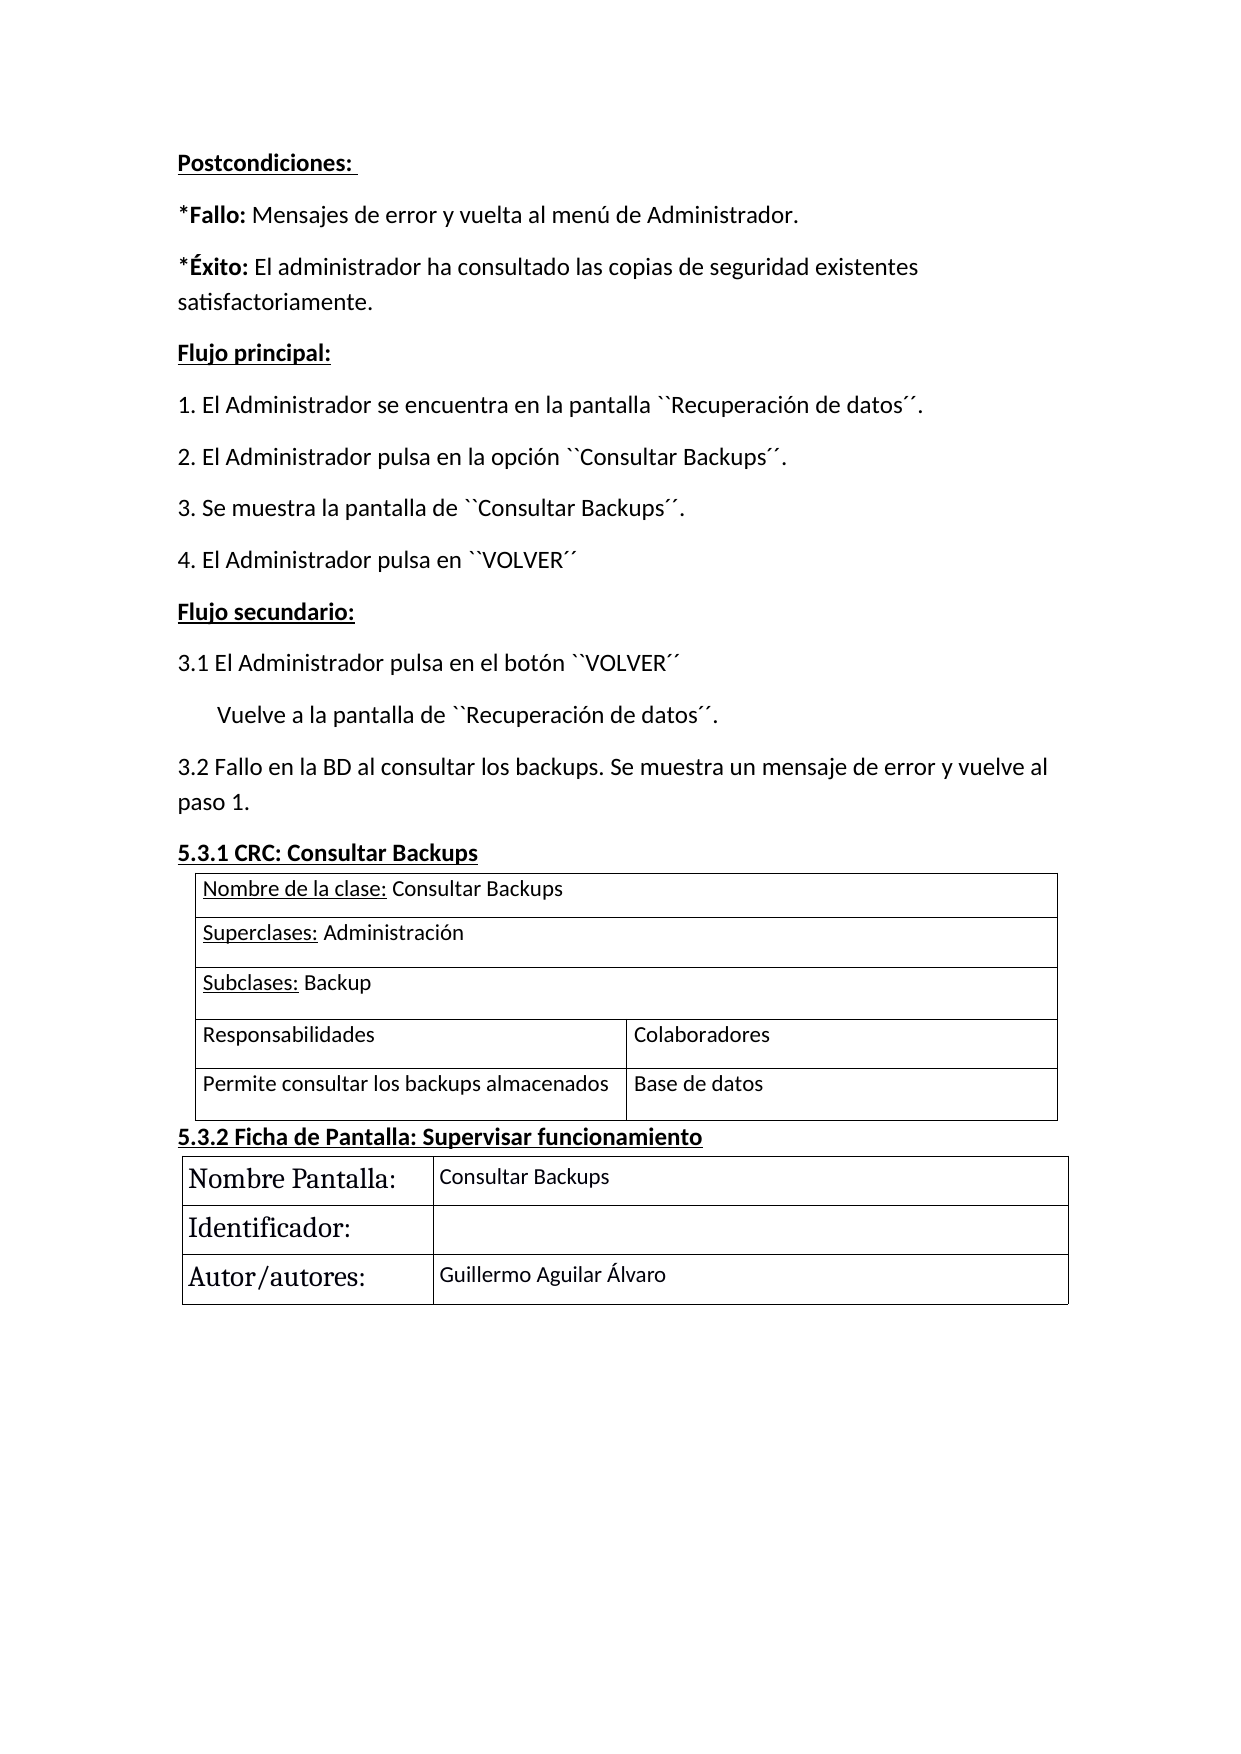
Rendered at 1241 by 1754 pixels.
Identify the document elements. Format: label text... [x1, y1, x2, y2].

table_cell [434, 1206, 1068, 1254]
table_header Consultar Backups [434, 1157, 1068, 1205]
text 3.2 Fallo en la BD al consultar los backups. Se muestra un mensaje de error y vuelve al paso 1. [177, 751, 1063, 816]
text 1. El Administrador se encuentra en la pantalla ``Recuperación de datos´´. [177, 389, 1063, 420]
table_cell Responsabilidades [196, 1020, 626, 1068]
text *Fallo: Mensajes de error y vuelta al menú de Administrador. [177, 199, 1063, 230]
table_cell Guillermo Aguilar Álvaro [434, 1255, 1068, 1304]
text 3.1 El Administrador pulsa en el botón ``VOLVER´´ [177, 648, 1063, 678]
table_header Nombre Pantalla: [183, 1157, 433, 1205]
table_cell Autor/autores: [183, 1255, 433, 1304]
text 5.3.1 CRC: Consultar Backups [177, 838, 1063, 868]
text Postcondiciones: [177, 148, 1063, 178]
text 2. El Administrador pulsa en la opción ``Consultar Backups´´. [177, 441, 1063, 471]
table_cell Superclases: Administración [196, 918, 1057, 967]
table_cell Subclases: Backup [196, 968, 1057, 1019]
text Flujo secundario: [177, 596, 1063, 626]
table_cell Base de datos [627, 1069, 1057, 1119]
text Vuelve a la pantalla de ``Recuperación de datos´´. [177, 699, 1063, 730]
table_cell Identificador: [183, 1206, 433, 1254]
text 4. El Administrador pulsa en ``VOLVER´´ [177, 544, 1063, 575]
text Flujo principal: [177, 338, 1063, 368]
table_cell Colaboradores [627, 1020, 1057, 1068]
table_cell Permite consultar los backups almacenados [196, 1069, 626, 1119]
text 3. Se muestra la pantalla de ``Consultar Backups´´. [177, 493, 1063, 523]
table_header Nombre de la clase: Consultar Backups [196, 874, 1057, 917]
text *Éxito: El administrador ha consultado las copias de seguridad existentes satisfactoriamente. [177, 251, 1063, 316]
text 5.3.2 Ficha de Pantalla: Supervisar funcionamiento [177, 1121, 1063, 1151]
